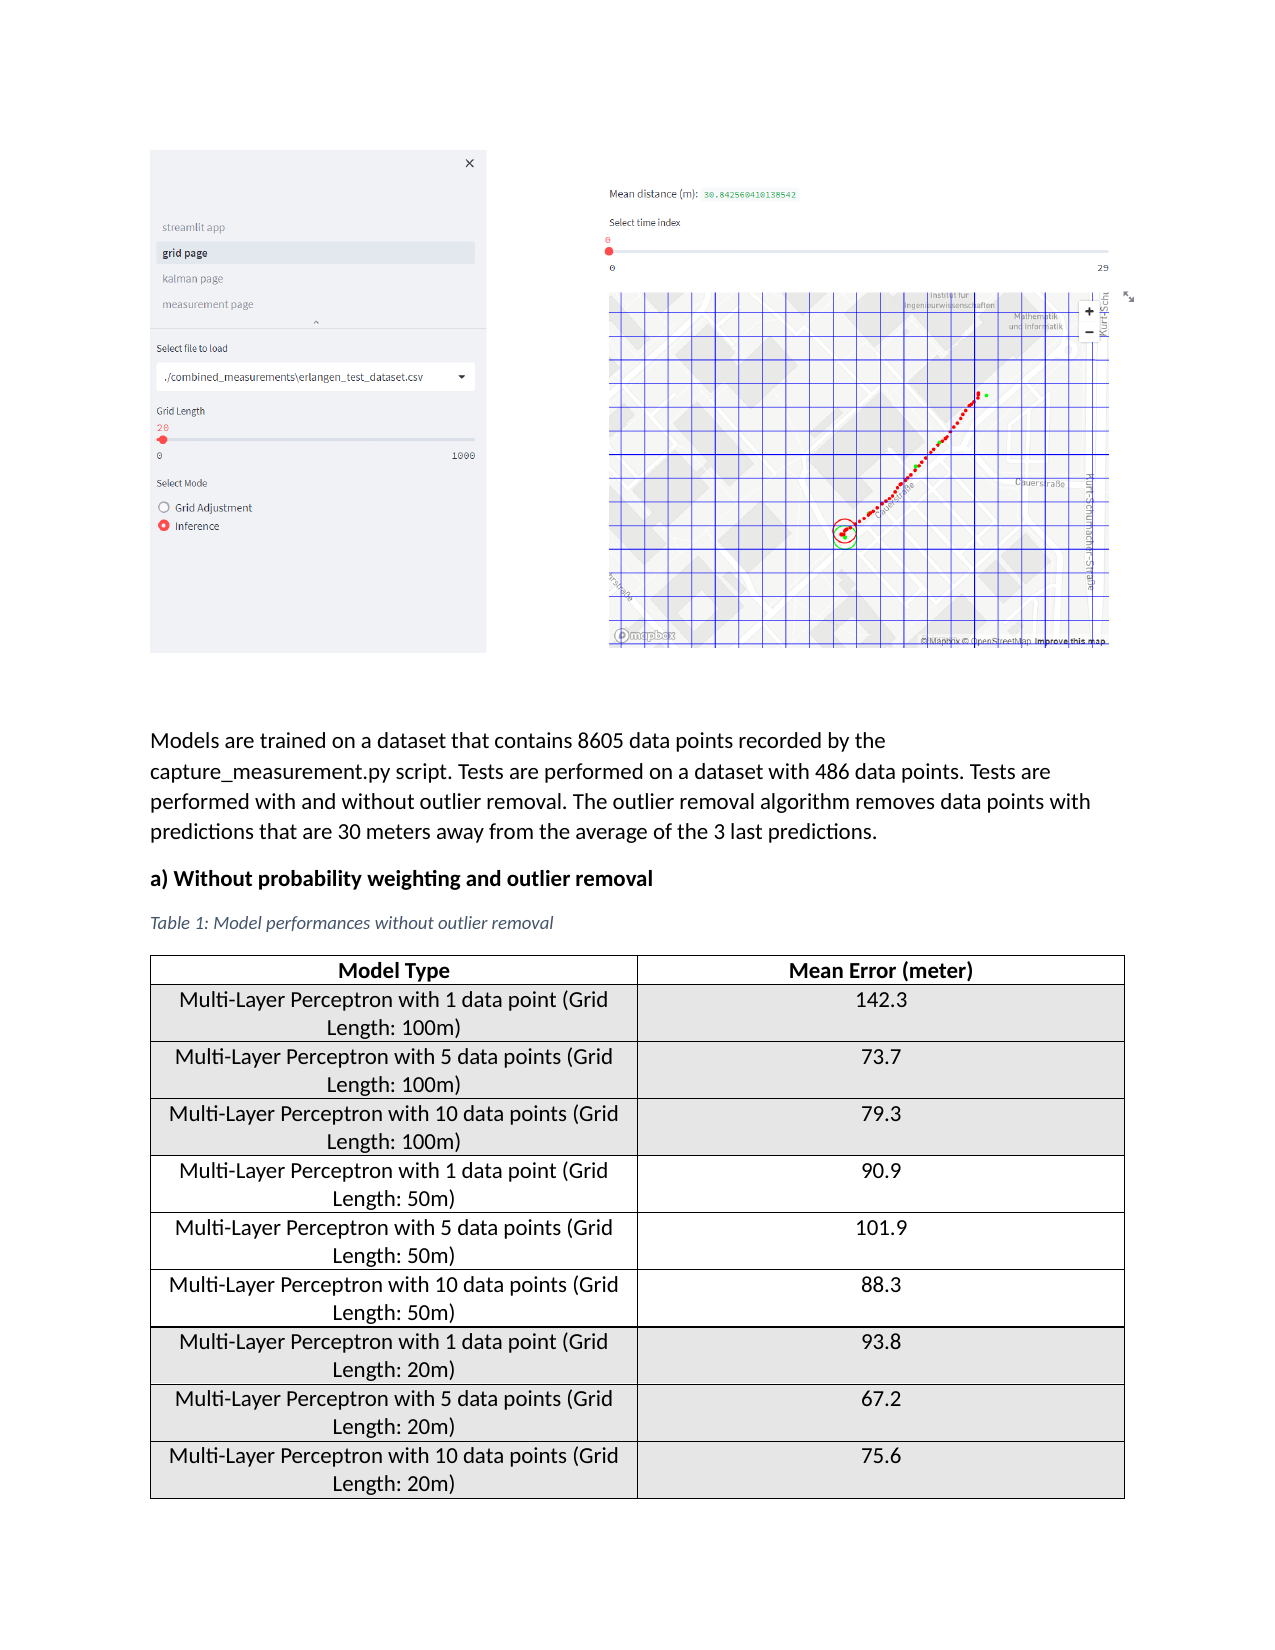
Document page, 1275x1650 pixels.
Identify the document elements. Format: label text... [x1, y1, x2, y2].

picture [150, 150, 1163, 653]
table_cell Multi-Layer Perceptron with 10 data points (Grid Length: 20m) [151, 1442, 637, 1498]
table_cell Multi-Layer Perceptron with 10 data points (Grid Length: 50m) [151, 1270, 637, 1326]
text Models are trained on a dataset that contains 8605 data points recorded by the capture_measurement.py script. Tests are performed on a dataset with 486 data points. Tests are performed with and without outlier removal. The outlier removal algorithm removes data points with predictions that are 30 meters away from the average of the 3 last predictions. [150, 727, 1125, 845]
table_cell 90.9 [638, 1156, 1124, 1212]
table_cell 73.7 [638, 1042, 1124, 1098]
table_cell Multi-Layer Perceptron with 1 data point (Grid Length: 50m) [151, 1156, 637, 1212]
table_cell Multi-Layer Perceptron with 5 data points (Grid Length: 100m) [151, 1042, 637, 1098]
table_cell 88.3 [638, 1270, 1124, 1326]
table_cell 67.2 [638, 1385, 1124, 1441]
table_cell 93.8 [638, 1328, 1124, 1383]
table_cell 142.3 [638, 985, 1124, 1041]
table_cell Multi-Layer Perceptron with 1 data point (Grid Length: 20m) [151, 1328, 637, 1383]
table_cell Multi-Layer Perceptron with 5 data points (Grid Length: 50m) [151, 1213, 637, 1269]
text a) Without probability weighting and outlier removal [150, 864, 1125, 892]
table_header Mean Error (meter) [638, 956, 1124, 984]
table_cell 75.6 [638, 1442, 1124, 1498]
table_header Model Type [151, 956, 637, 984]
table_cell 79.3 [638, 1099, 1124, 1155]
table_cell Multi-Layer Perceptron with 10 data points (Grid Length: 100m) [151, 1099, 637, 1155]
table_cell Multi-Layer Perceptron with 5 data points (Grid Length: 20m) [151, 1385, 637, 1441]
table_cell 101.9 [638, 1213, 1124, 1269]
table_cell Multi-Layer Perceptron with 1 data point (Grid Length: 100m) [151, 985, 637, 1041]
